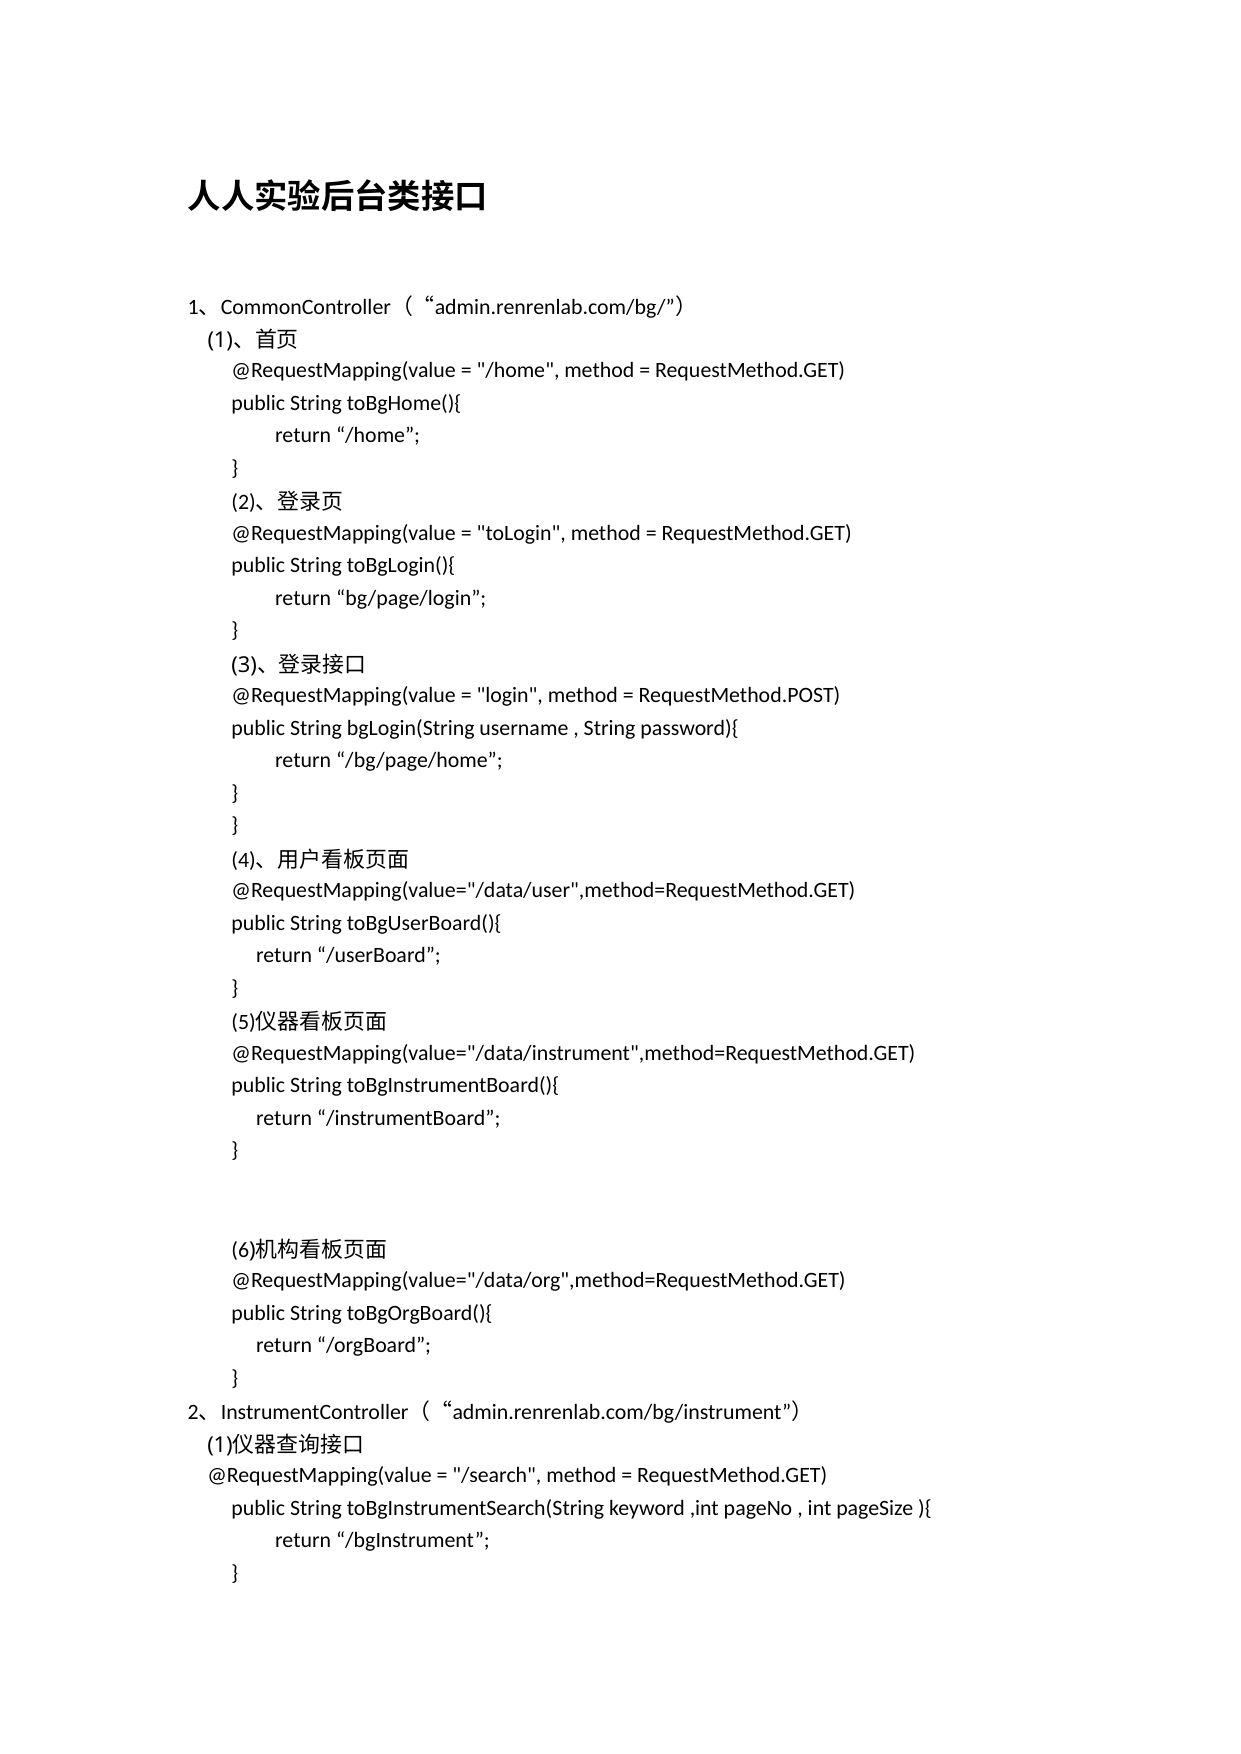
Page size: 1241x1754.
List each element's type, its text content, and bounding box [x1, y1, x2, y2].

text 1、CommonController（“admin.renrenlab.com/bg/”） [187, 289, 1053, 321]
text } [231, 809, 1053, 841]
text public String toBgOrgBoard(){ [231, 1296, 1053, 1329]
text public String toBgUserBoard(){ [231, 906, 1053, 939]
text return “/userBoard”; [231, 939, 1053, 971]
text @RequestMapping(value = "/home", method = RequestMethod.GET) [231, 354, 1053, 386]
text public String toBgInstrumentBoard(){ [231, 1069, 1053, 1101]
text return “/home”; [231, 419, 1053, 451]
text @RequestMapping(value = "/search", method = RequestMethod.GET) [187, 1459, 1053, 1491]
text return “/bg/page/home”; [231, 744, 1053, 776]
text return “/instrumentBoard”; [231, 1101, 1053, 1134]
text public String toBgHome(){ [231, 386, 1053, 419]
text } [231, 776, 1053, 809]
text (4)、用户看板页面 [187, 841, 1053, 874]
text return “/orgBoard”; [231, 1329, 1053, 1361]
text } [231, 1361, 1053, 1394]
text @RequestMapping(value="/data/user",method=RequestMethod.GET) [231, 874, 1053, 906]
text public String toBgLogin(){ [231, 549, 1053, 581]
text } [231, 971, 1053, 1004]
text return “/bgInstrument”; [231, 1524, 1053, 1556]
text (1)仪器查询接口 [187, 1426, 1053, 1459]
text @RequestMapping(value = "toLogin", method = RequestMethod.GET) [231, 516, 1053, 549]
text } [231, 614, 1053, 646]
text } [231, 451, 1053, 484]
subtitle 人人实验后台类接口 [187, 162, 1053, 227]
text public String toBgInstrumentSearch(String keyword ,int pageNo , int pageSize ){ [187, 1491, 1053, 1524]
text 2、InstrumentController（“admin.renrenlab.com/bg/instrument”） [187, 1394, 1053, 1426]
text } [231, 1556, 1053, 1589]
text } [231, 1134, 1053, 1166]
text return “bg/page/login”; [231, 581, 1053, 614]
text (3)、登录接口 [187, 646, 1053, 679]
text @RequestMapping(value = "login", method = RequestMethod.POST) [231, 679, 1053, 711]
text (2)、登录页 [187, 484, 1053, 516]
text (5)仪器看板页面 @RequestMapping(value="/data/instrument",method=RequestMethod.GET) [231, 1004, 1053, 1069]
text public String bgLogin(String username , String password){ [231, 711, 1053, 744]
text (1)、首页 [187, 321, 1053, 354]
text (6)机构看板页面 @RequestMapping(value="/data/org",method=RequestMethod.GET) [231, 1231, 1053, 1296]
